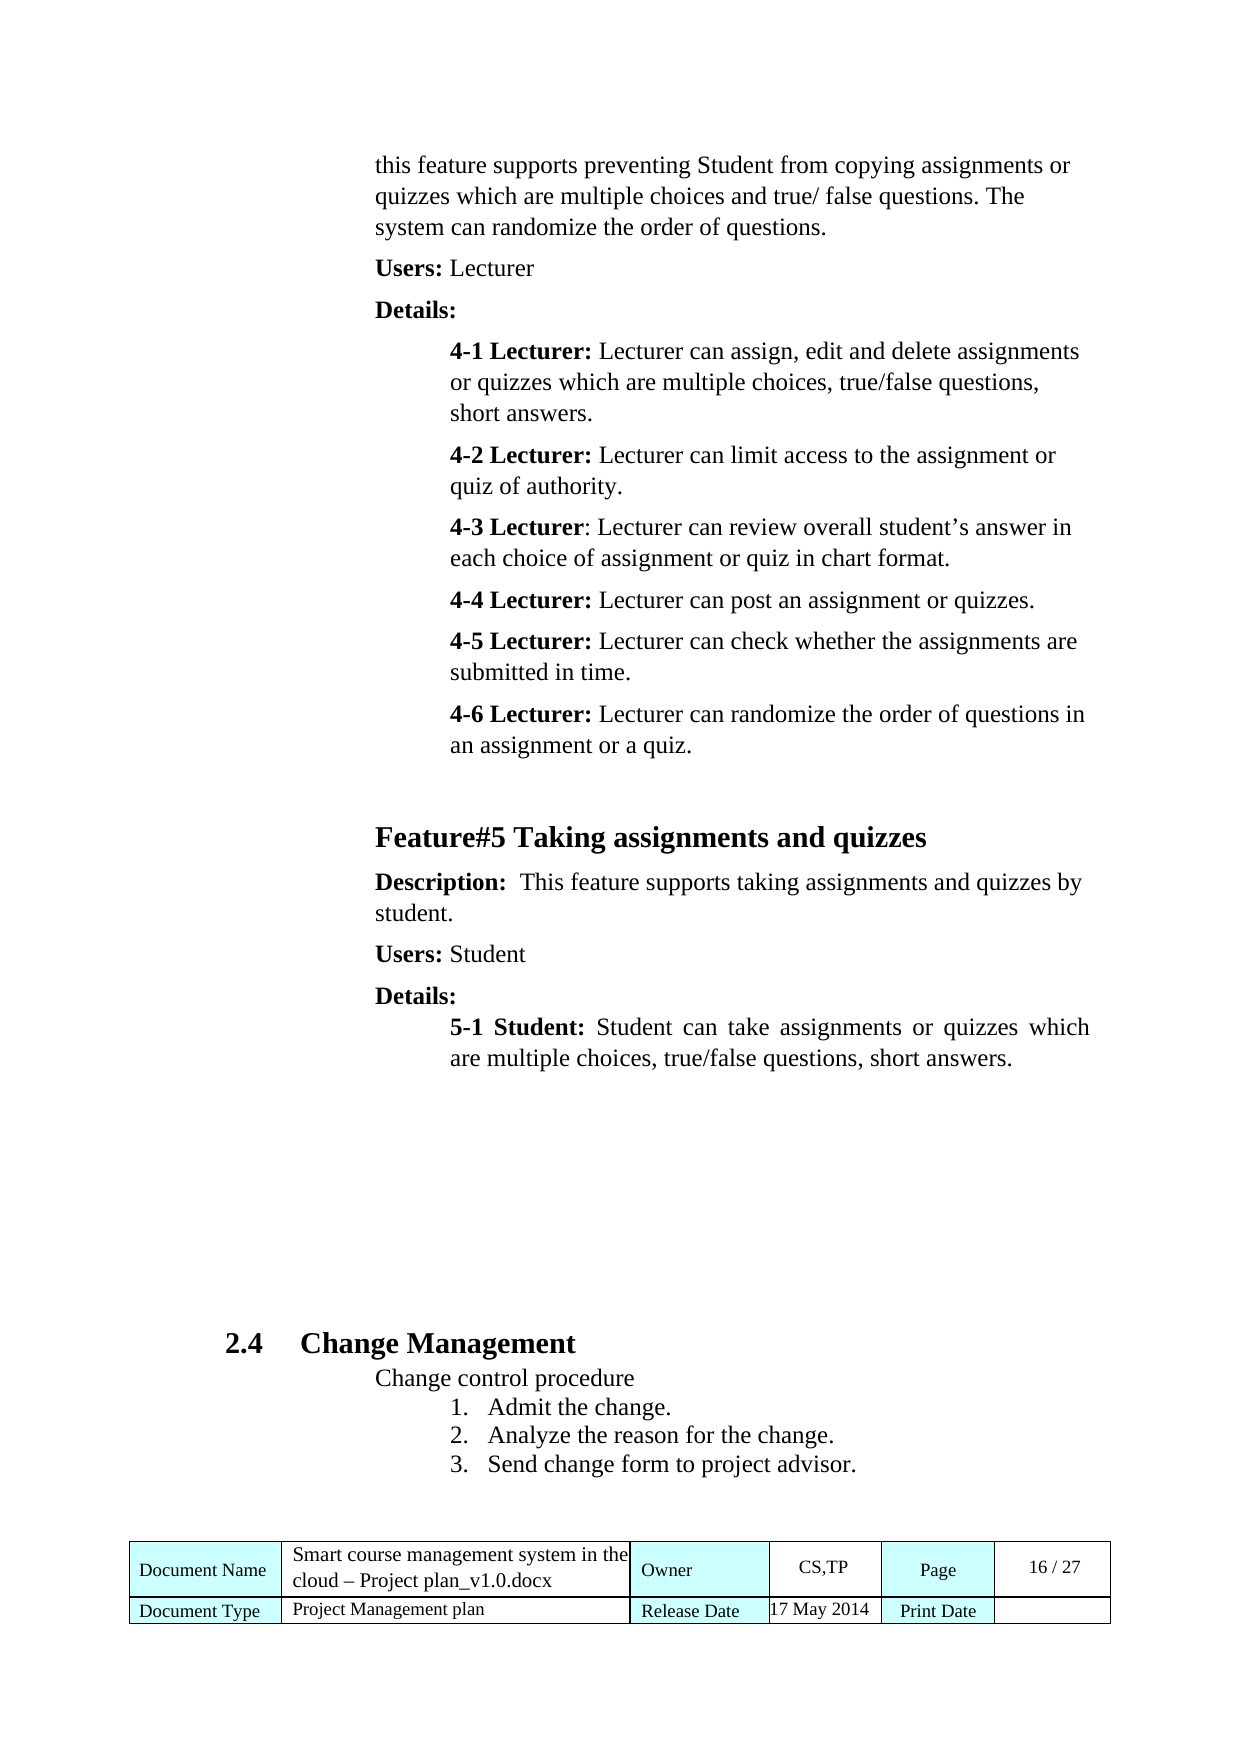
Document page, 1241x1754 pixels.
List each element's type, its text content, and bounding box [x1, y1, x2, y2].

text 4-3 Lecturer: Lecturer can review overall student’s answer in each choice of assignment or quiz in chart format. [450, 512, 1090, 572]
text 4-1 Lecturer: Lecturer can assign, edit and delete assignments or quizzes which are multiple choices, true/false questions, short answers. [450, 336, 1090, 427]
text Description: This feature supports taking assignments and quizzes by student. [375, 867, 1090, 927]
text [375, 150, 1090, 241]
text Feature#5 Taking assignments and quizzes [300, 819, 1090, 854]
list 5-1 Student: Student can take assignments or quizzes which are multiple choices, true/false questions, short answers. [450, 1012, 1090, 1072]
text 4-4 Lecturer: Lecturer can post an assignment or quizzes. [375, 585, 1090, 614]
list Change control procedure [375, 1363, 1090, 1392]
text 4-2 Lecturer: Lecturer can limit access to the assignment or quiz of authority. [450, 440, 1090, 500]
text Users: Lecturer [150, 253, 1090, 282]
subtitle Change Management [225, 1326, 1090, 1360]
text Users: Student [150, 939, 1090, 968]
list Admit the change. [450, 1392, 1090, 1420]
text Details: [150, 295, 1090, 324]
list Send change form to project advisor. [450, 1449, 1090, 1478]
text Details: [150, 981, 1090, 1010]
text 4-5 Lecturer: Lecturer can check whether the assignments are submitted in time. [450, 626, 1090, 686]
text 4-6 Lecturer: Lecturer can randomize the order of questions in an assignment or a quiz. [450, 699, 1090, 759]
list Analyze the reason for the change. [450, 1420, 1090, 1449]
